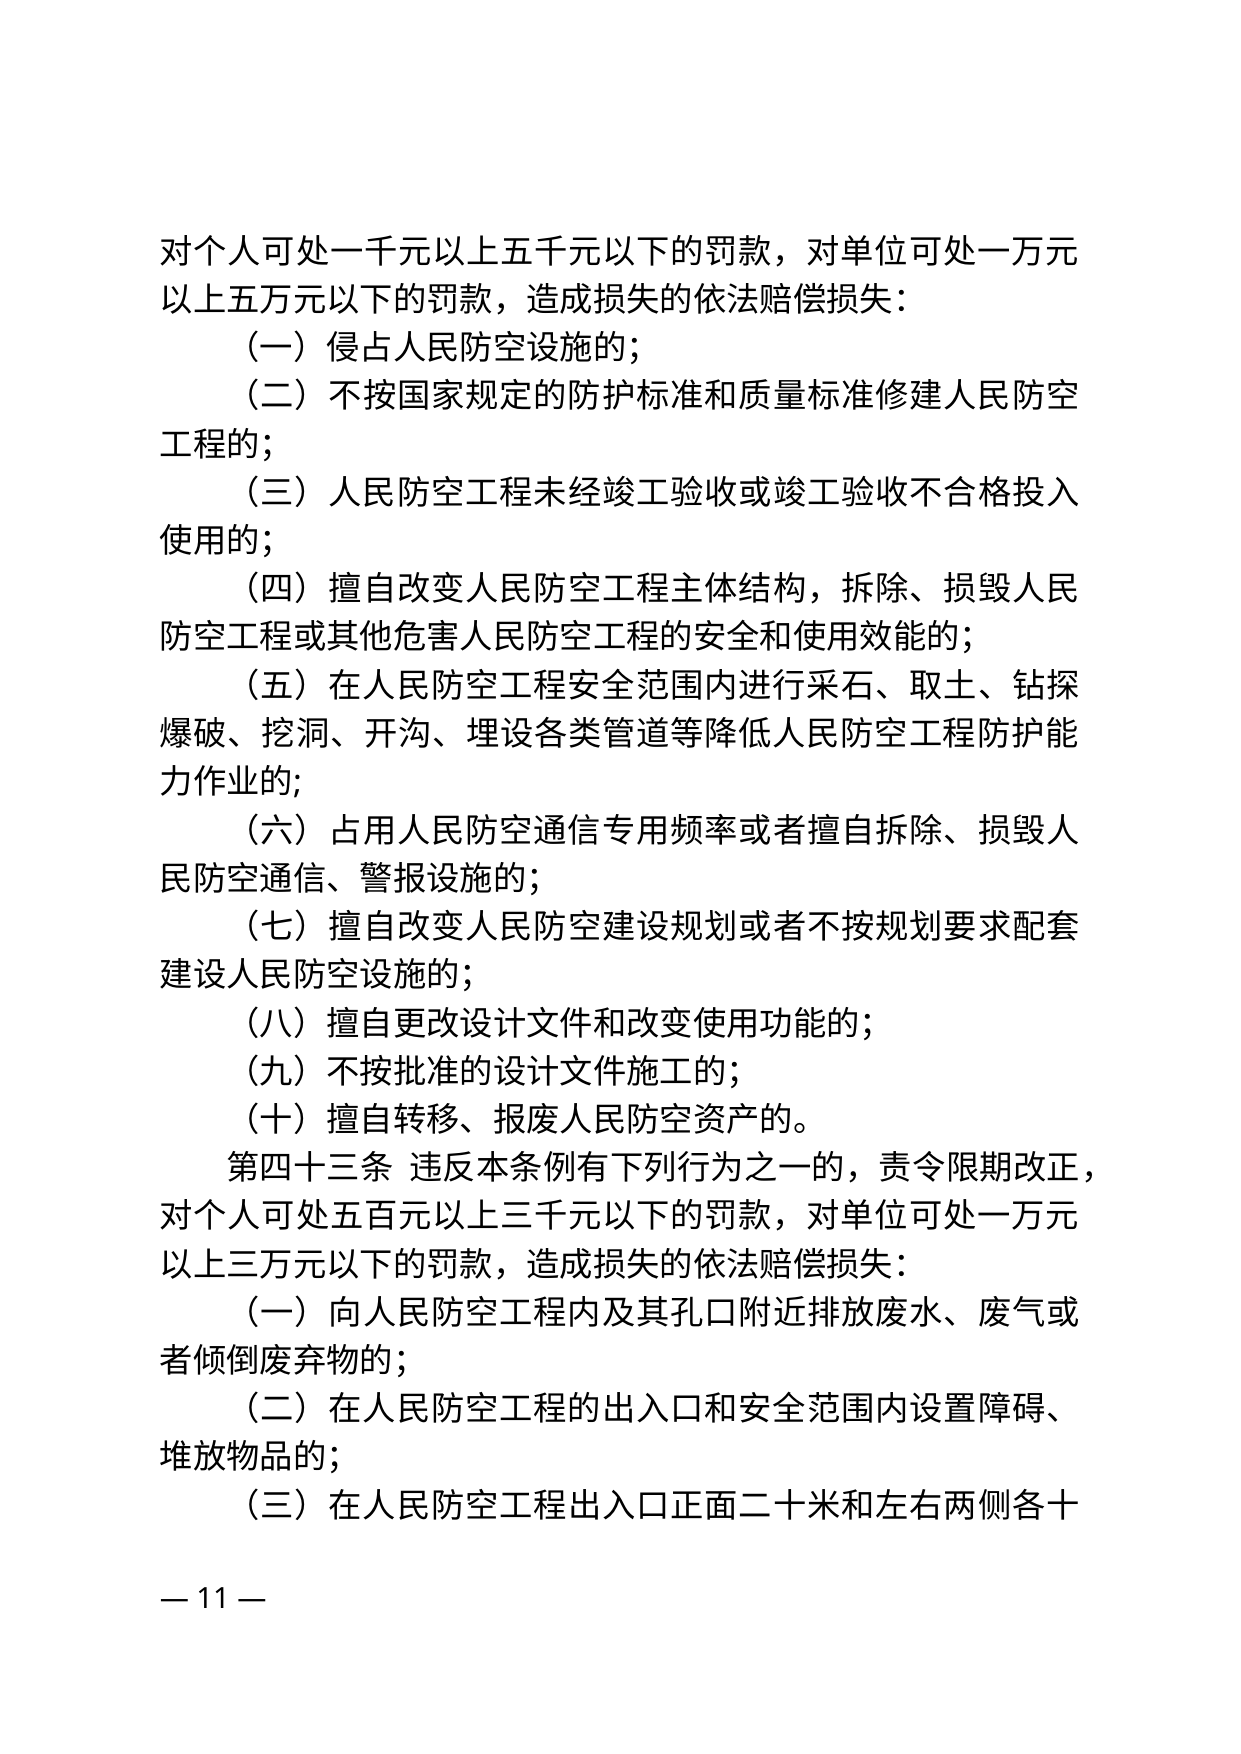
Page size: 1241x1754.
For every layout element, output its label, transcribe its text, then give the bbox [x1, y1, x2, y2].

text （一）侵占人民防空设施的； [159, 321, 1081, 369]
text （七）擅自改变人民防空建设规划或者不按规划要求配套建设人民防空设施的； [159, 900, 1081, 996]
text （一）向人民防空工程内及其孔口附近排放废水、废气或者倾倒废弃物的； [159, 1286, 1081, 1382]
text （四）擅自改变人民防空工程主体结构，拆除、损毁人民防空工程或其他危害人民防空工程的安全和使用效能的； [159, 562, 1081, 658]
text （三）人民防空工程未经竣工验收或竣工验收不合格投入使用的； [159, 466, 1081, 562]
text （二）在人民防空工程的出入口和安全范围内设置障碍、堆放物品的； [159, 1382, 1081, 1478]
text （十）擅自转移、报废人民防空资产的。 [159, 1093, 1081, 1141]
text （九）不按批准的设计文件施工的； [159, 1044, 1081, 1093]
text 第四十三条 违反本条例有下列行为之一的，责令限期改正，对个人可处五百元以上三千元以下的罚款，对单位可处一万元以上三万元以下的罚款，造成损失的依法赔偿损失： [159, 1141, 1081, 1286]
text （五）在人民防空工程安全范围内进行采石、取土、钻探、爆破、挖洞、开沟、埋设各类管道等降低人民防空工程防护能力作业的; [159, 658, 1081, 803]
text （六）占用人民防空通信专用频率或者擅自拆除、损毁人民防空通信、警报设施的； [159, 803, 1081, 900]
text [159, 224, 1081, 321]
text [159, 1478, 1081, 1527]
text （二）不按国家规定的防护标准和质量标准修建人民防空工程的； [159, 369, 1081, 466]
text （八）擅自更改设计文件和改变使用功能的； [159, 996, 1081, 1044]
